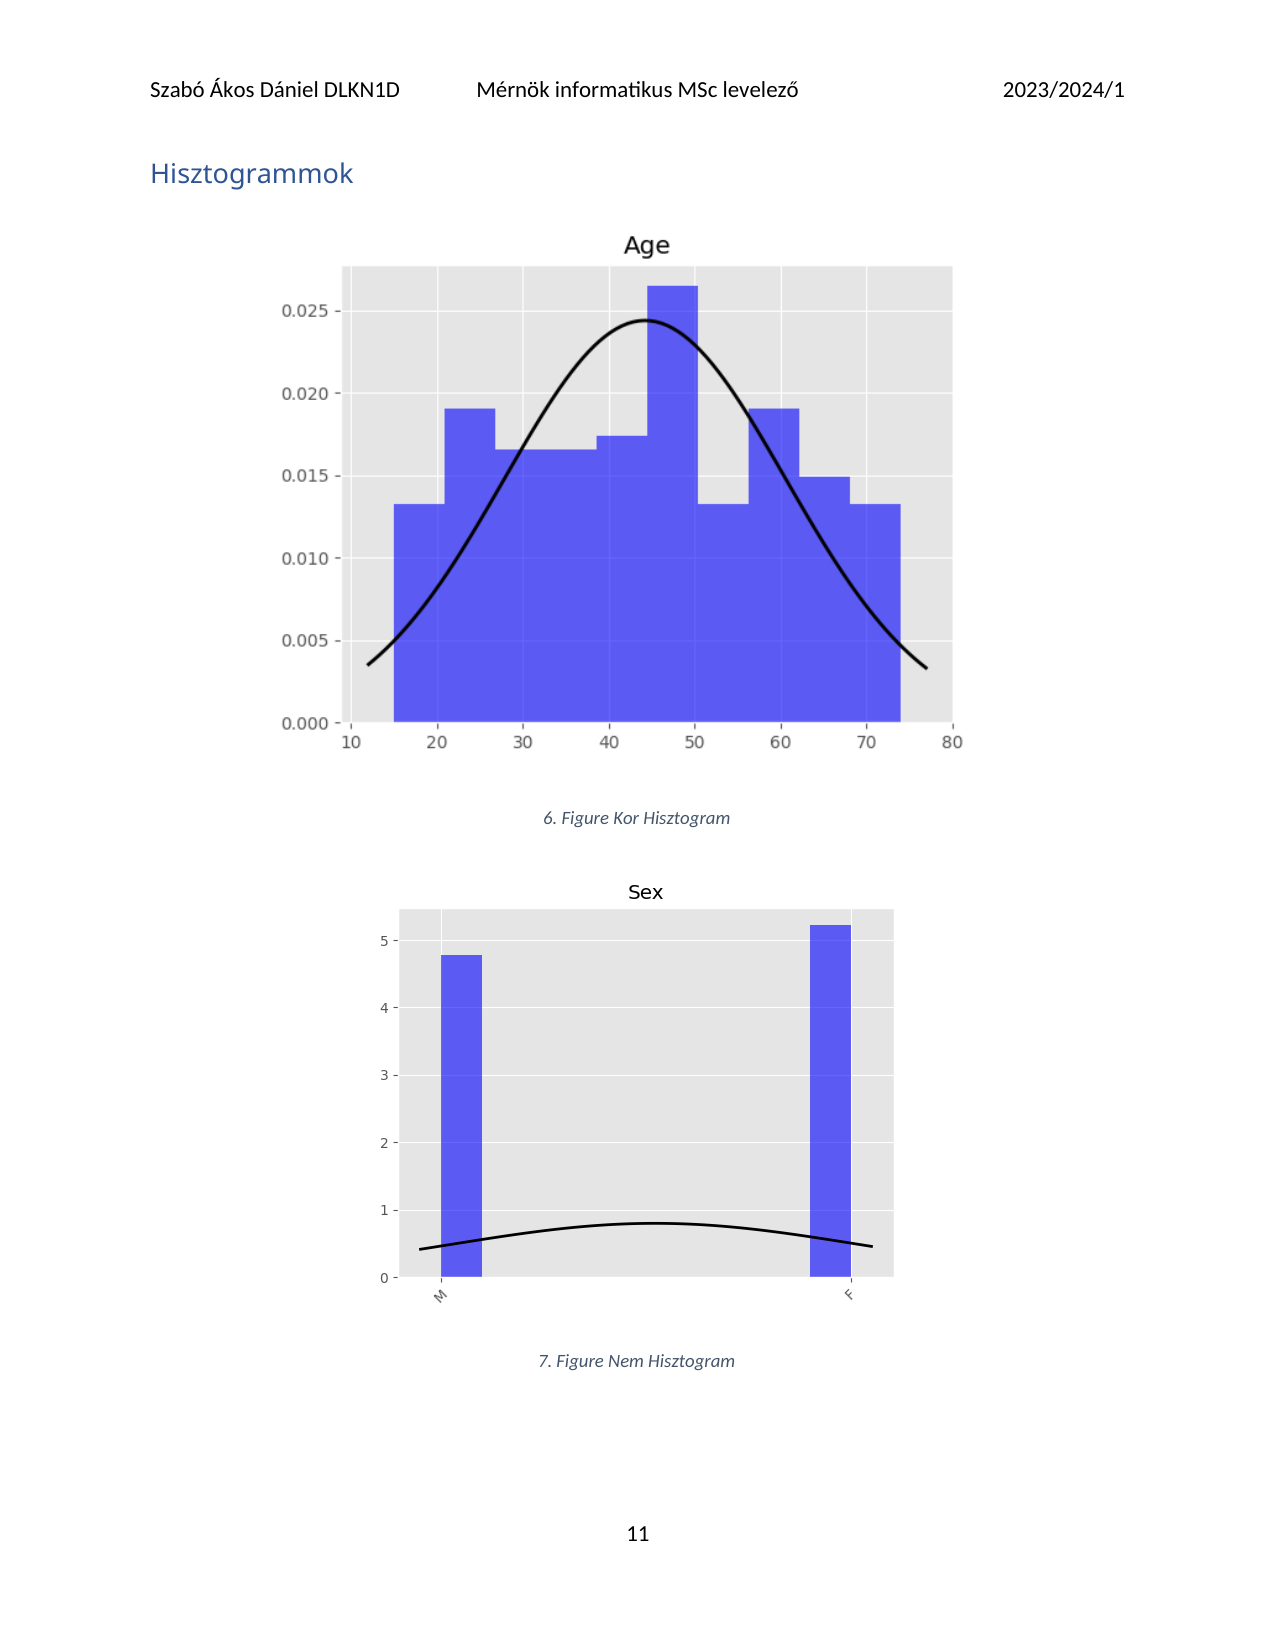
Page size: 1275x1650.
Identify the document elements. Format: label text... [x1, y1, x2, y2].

picture [242, 193, 1033, 788]
subtitle Hisztogrammok [150, 154, 1125, 191]
picture [318, 850, 958, 1330]
